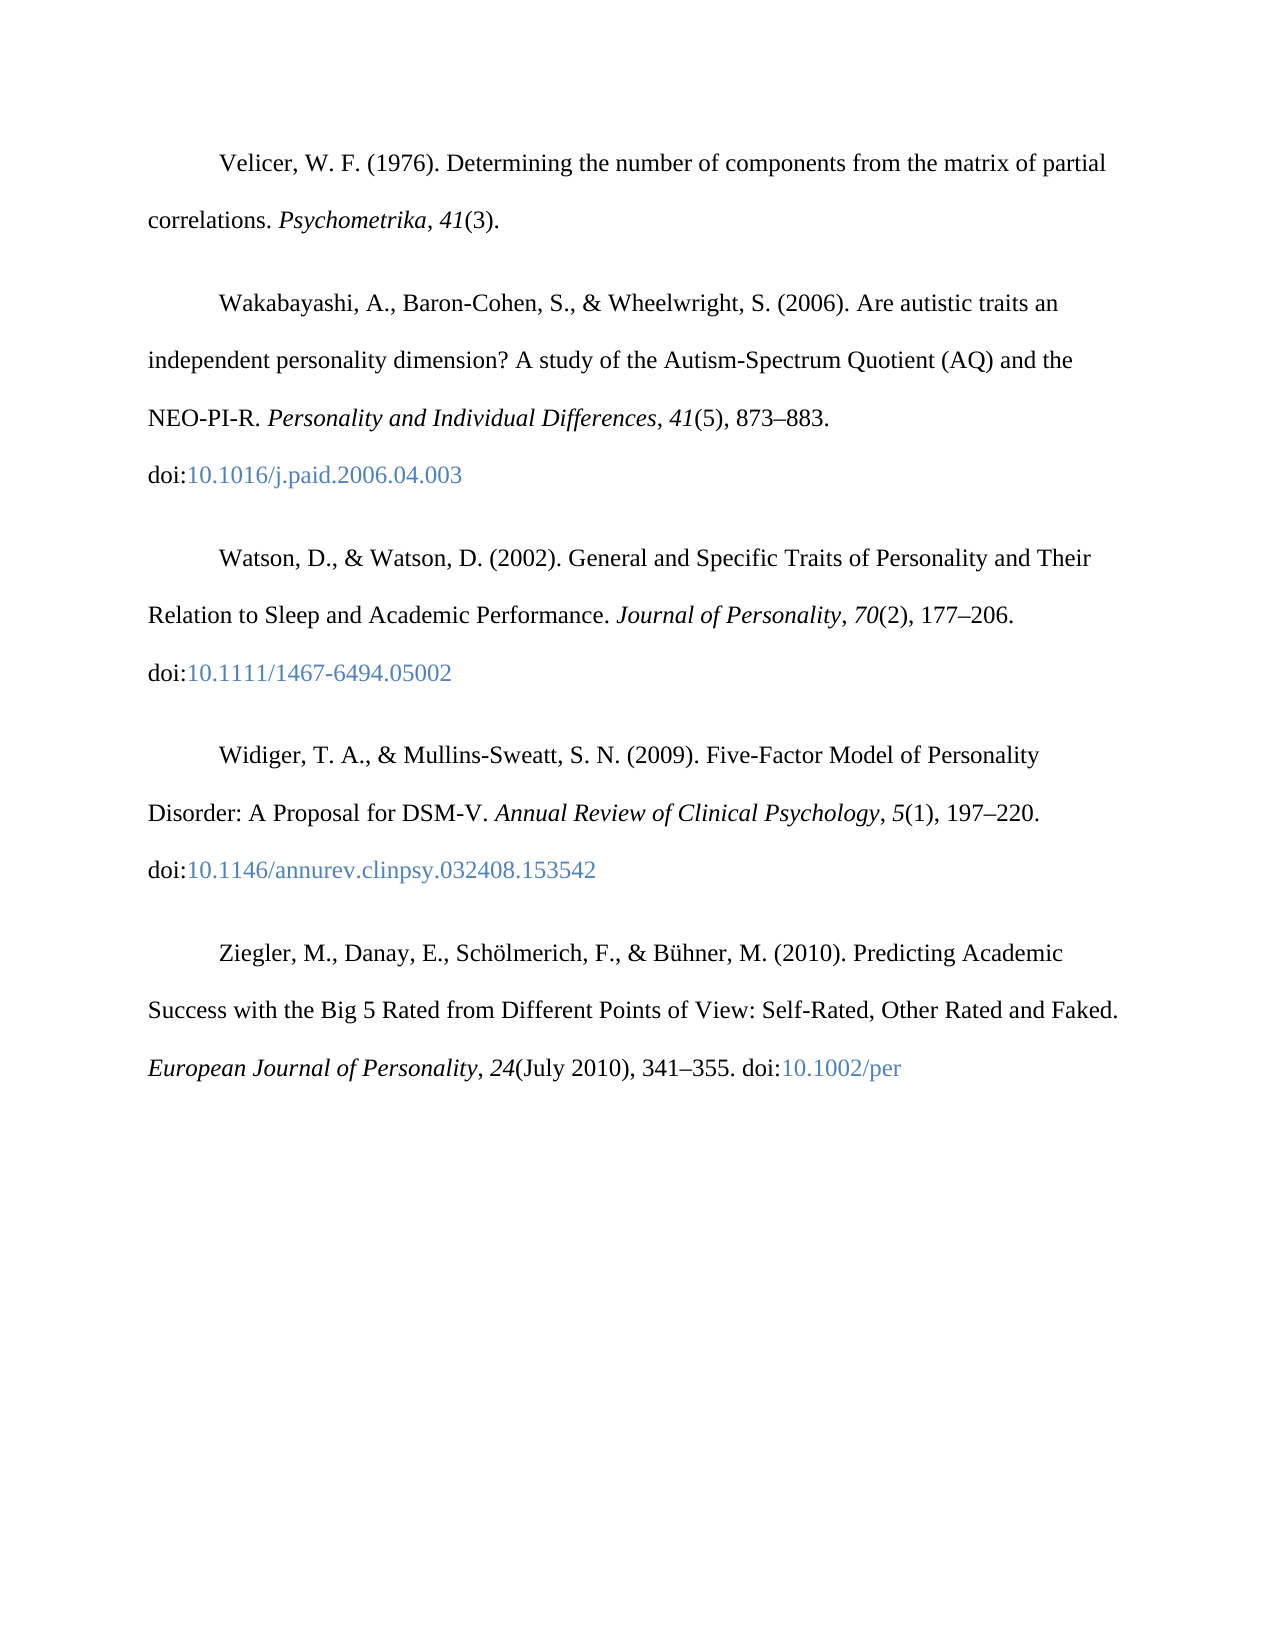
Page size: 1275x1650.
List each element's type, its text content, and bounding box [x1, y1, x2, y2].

text Ziegler, M., Danay, E., Schölmerich, F., & Bühner, M. (2010). Predicting Academic Success with the Big 5 Rated from Different Points of View: Self-Rated, Other Rated and Faked. European Journal of Personality, 24(July 2010), 341–355. doi:10.1002/per [148, 938, 1127, 1081]
text Widiger, T. A., & Mullins-Sweatt, S. N. (2009). Five-Factor Model of Personality Disorder: A Proposal for DSM-V. Annual Review of Clinical Psychology, 5(1), 197–220. doi:10.1146/annurev.clinpsy.032408.153542 [148, 740, 1127, 884]
text Watson, D., & Watson, D. (2002). General and Specific Traits of Personality and Their Relation to Sleep and Academic Performance. Journal of Personality, 70(2), 177–206. doi:10.1111/1467-6494.05002 [148, 543, 1127, 686]
text Velicer, W. F. (1976). Determining the number of components from the matrix of partial correlations. Psychometrika, 41(3). [148, 148, 1127, 234]
text Wakabayashi, A., Baron-Cohen, S., & Wheelwright, S. (2006). Are autistic traits an independent personality dimension? A study of the Autism-Spectrum Quotient (AQ) and the NEO-PI-R. Personality and Individual Differences, 41(5), 873–883. doi:10.1016/j.paid.2006.04.003 [148, 288, 1127, 489]
